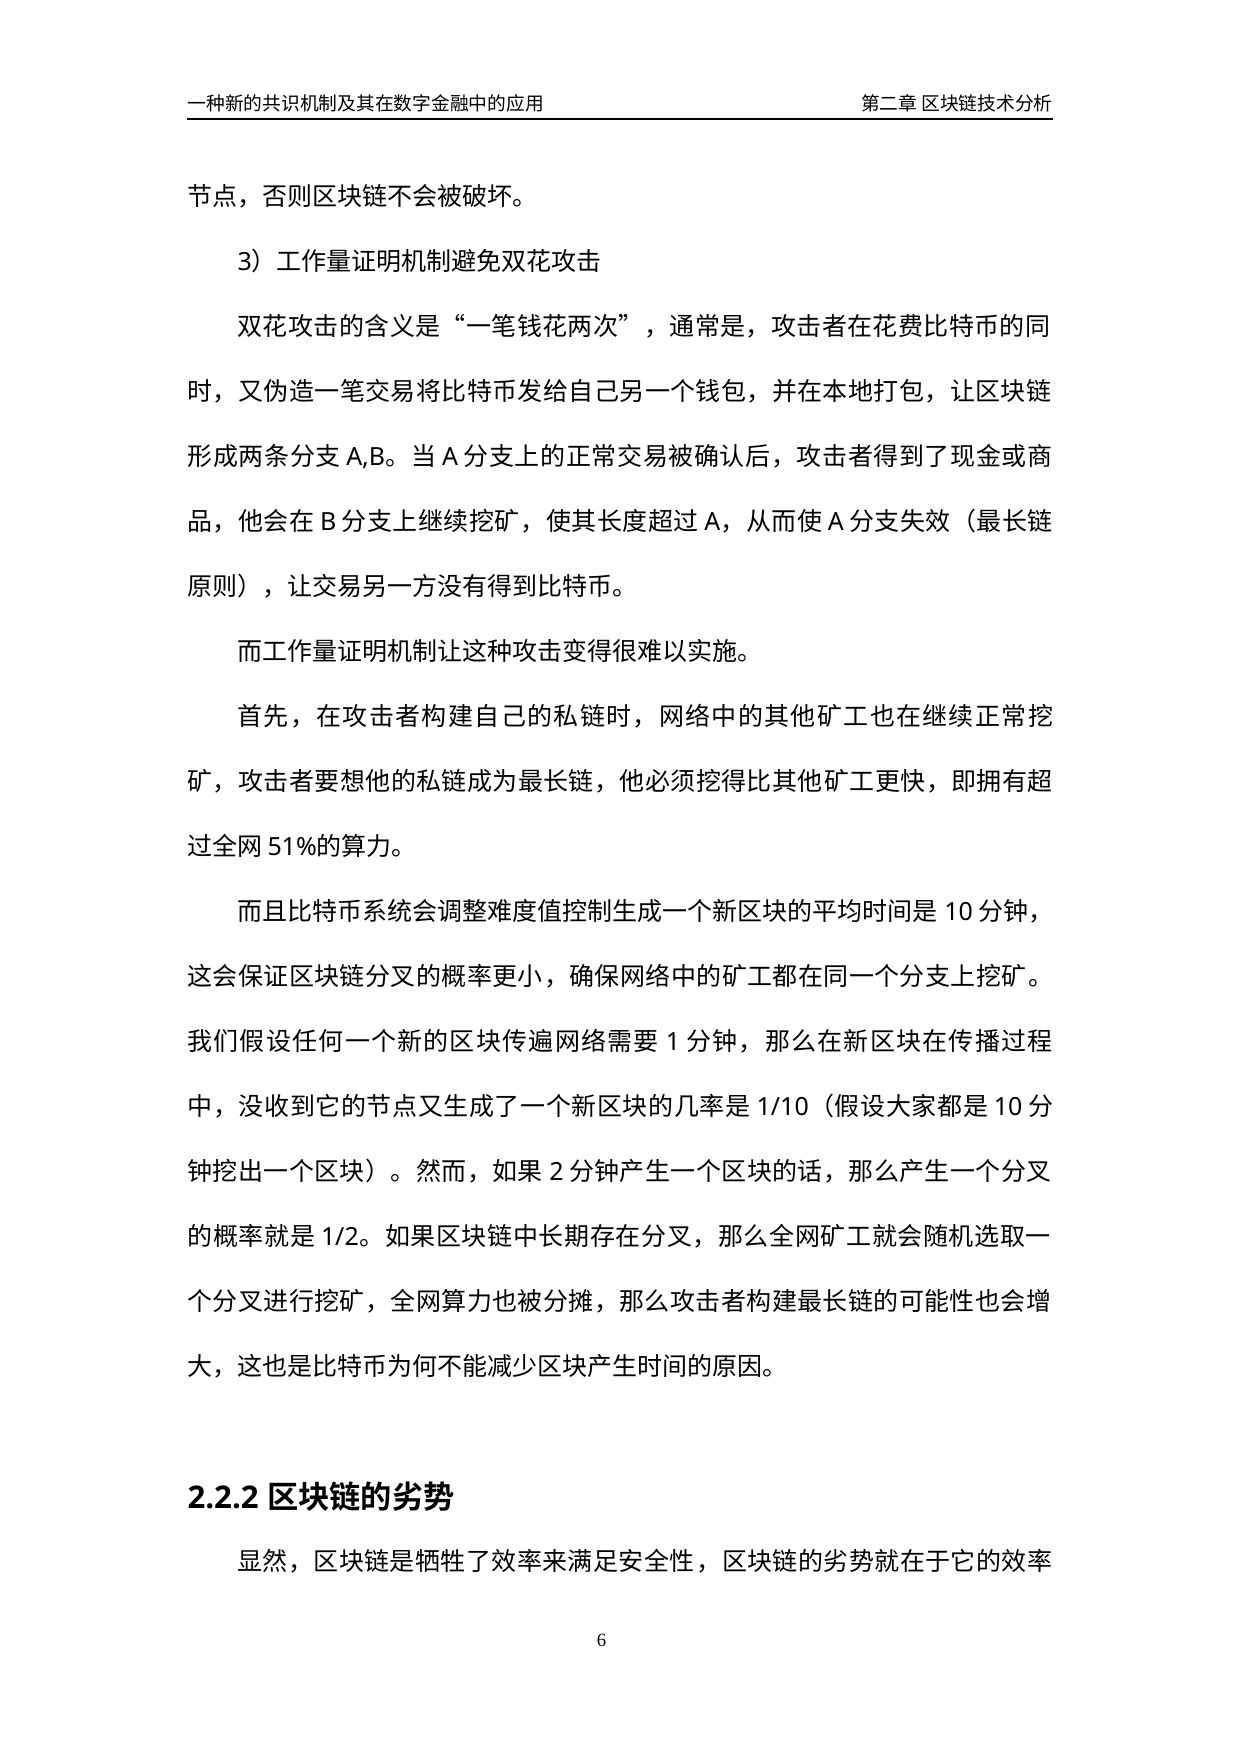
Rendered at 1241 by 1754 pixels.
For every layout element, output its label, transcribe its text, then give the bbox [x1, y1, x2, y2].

list 首先，在攻击者构建自己的私链时，网络中的其他矿工也在继续正常挖矿，攻击者要想他的私链成为最长链，他必须挖得比其他矿工更快，即拥有超过全网51%的算力。 [187, 682, 1053, 877]
list 3）工作量证明机制避免双花攻击 [187, 227, 1053, 292]
list 双花攻击的含义是“一笔钱花两次”，通常是，攻击者在花费比特币的同时，又伪造一笔交易将比特币发给自己另一个钱包，并在本地打包，让区块链形成两条分支A,B。当A分支上的正常交易被确认后，攻击者得到了现金或商品，他会在B分支上继续挖矿，使其长度超过A，从而使A分支失效（最长链原则），让交易另一方没有得到比特币。 [187, 292, 1053, 617]
list 而且比特币系统会调整难度值控制生成一个新区块的平均时间是10分钟，这会保证区块链分叉的概率更小，确保网络中的矿工都在同一个分支上挖矿。我们假设任何一个新的区块传遍网络需要1分钟，那么在新区块在传播过程中，没收到它的节点又生成了一个新区块的几率是1/10（假设大家都是10分钟挖出一个区块）。然而，如果2分钟产生一个区块的话，那么产生一个分叉的概率就是1/2。如果区块链中长期存在分叉，那么全网矿工就会随机选取一个分叉进行挖矿，全网算力也被分摊，那么攻击者构建最长链的可能性也会增大，这也是比特币为何不能减少区块产生时间的原因。 [187, 877, 1053, 1397]
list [187, 1527, 1053, 1592]
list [187, 162, 1053, 227]
list 2.2.2 区块链的劣势 [187, 1462, 1053, 1527]
list 而工作量证明机制让这种攻击变得很难以实施。 [187, 617, 1053, 682]
